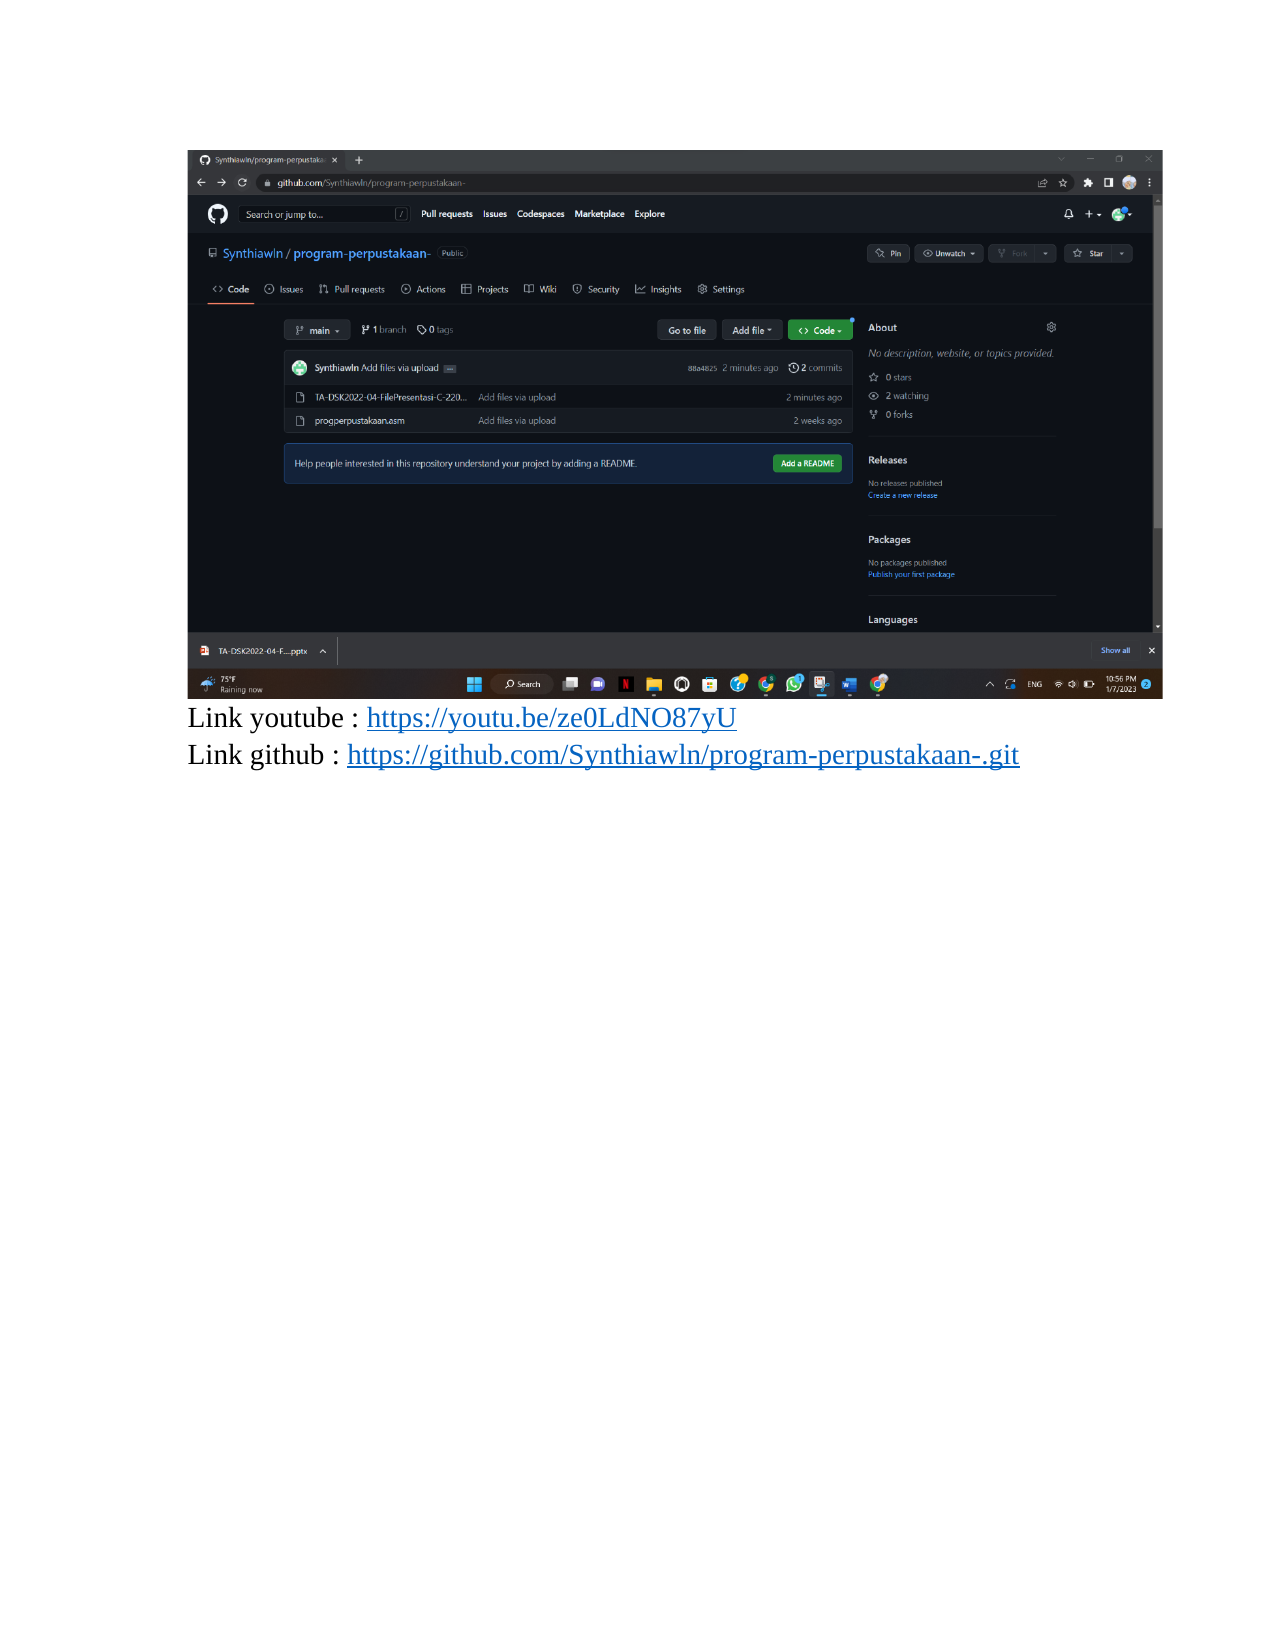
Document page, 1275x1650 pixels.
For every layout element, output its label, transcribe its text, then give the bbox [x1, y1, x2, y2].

list Link github : https://github.com/Synthiawln/program-perpustakaan-.git [187, 737, 1125, 770]
picture [187, 150, 1163, 699]
list Link youtube : https://youtu.be/ze0LdNO87yU [187, 701, 1125, 734]
